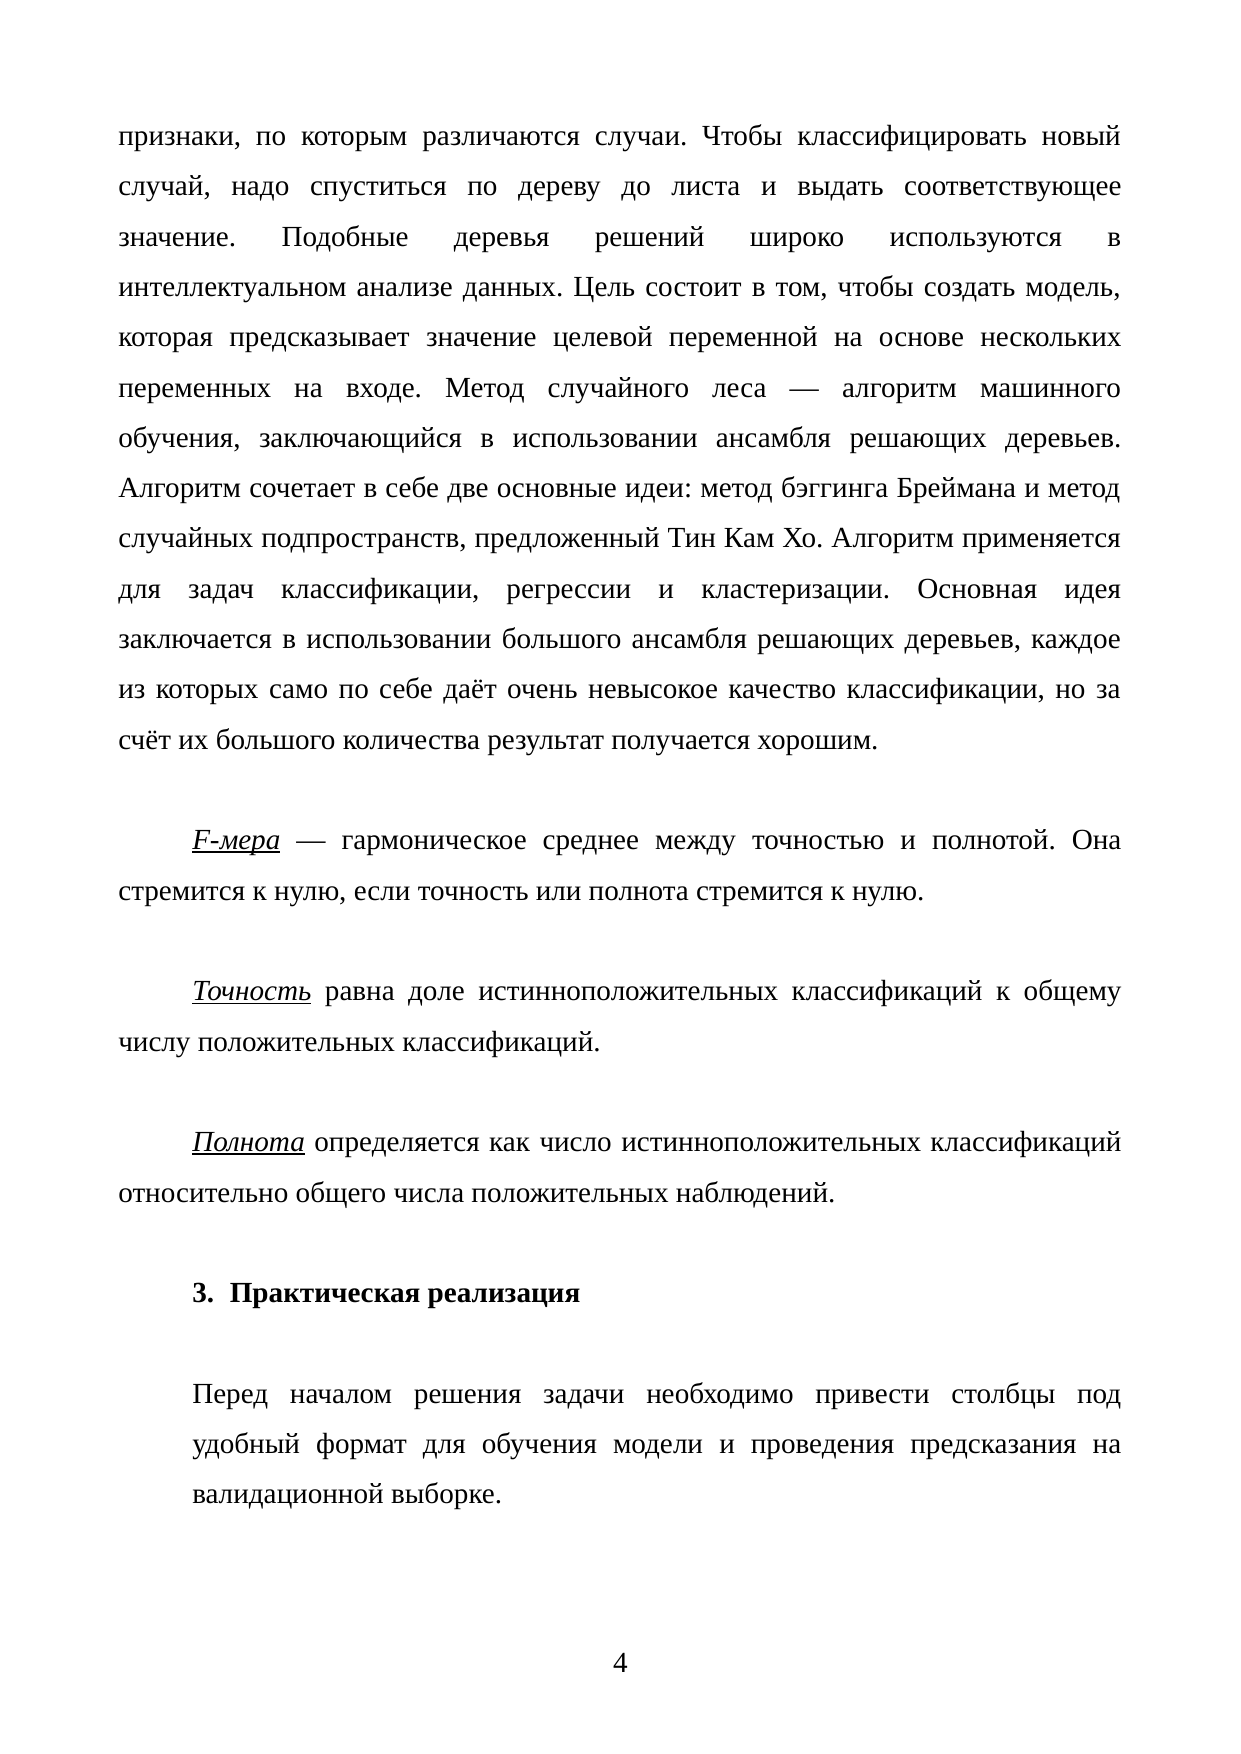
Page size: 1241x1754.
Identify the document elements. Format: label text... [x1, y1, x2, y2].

text Точность равна доле истинноположительных классификаций к общему числу положительных классификаций. [118, 973, 1122, 1057]
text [118, 118, 1122, 755]
text F-мера — гармоническое среднее между точностью и полнотой. Она стремится к нулю, если точность или полнота стремится к нулю. [118, 822, 1122, 906]
text Перед началом решения задачи необходимо привести столбцы под удобный формат для обучения модели и проведения предсказания на валидационной выборке. [192, 1376, 1122, 1510]
list Практическая реализация [192, 1275, 1122, 1309]
text Полнота определяется как число истинноположительных классификаций относительно общего числа положительных наблюдений. [118, 1124, 1122, 1208]
